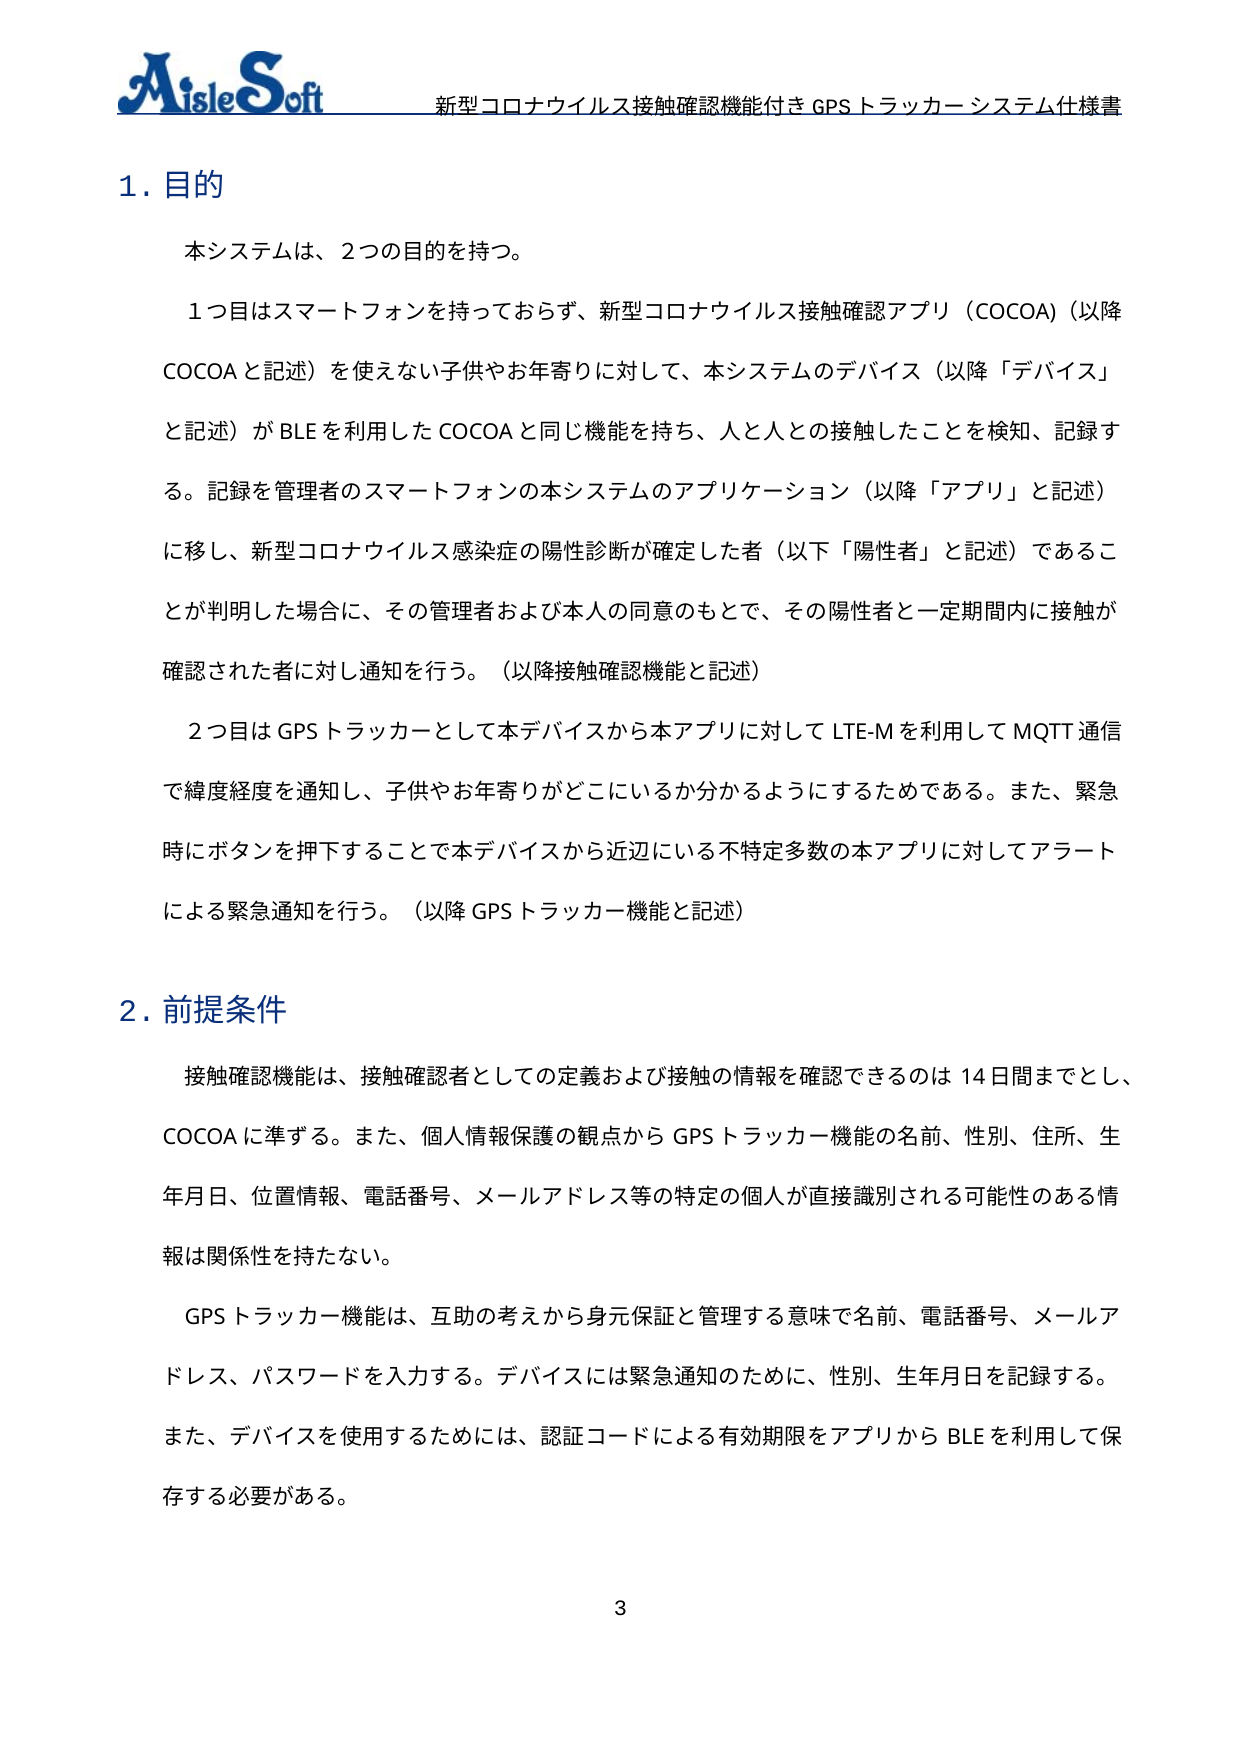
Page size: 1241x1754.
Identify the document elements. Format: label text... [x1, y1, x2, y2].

text 本システムは、２つの目的を持つ。 [162, 220, 1122, 280]
text 接触確認機能は、接触確認者としての定義および接触の情報を確認できるのは14日間までとし、COCOAに準ずる。また、個人情報保護の観点からGPSトラッカー機能の名前、性別、住所、生年月日、位置情報、電話番号、メールアドレス等の特定の個人が直接識別される可能性のある情報は関係性を持たない。 [162, 1045, 1122, 1285]
text １つ目はスマートフォンを持っておらず、新型コロナウイルス接触確認アプリ（COCOA)（以降COCOAと記述）を使えない子供やお年寄りに対して、本システムのデバイス（以降「デバイス」と記述）がBLEを利用したCOCOAと同じ機能を持ち、人と人との接触したことを検知、記録する。記録を管理者のスマートフォンの本システムのアプリケーション（以降「アプリ」と記述）に移し、新型コロナウイルス感染症の陽性診断が確定した者（以下「陽性者」と記述）であることが判明した場合に、その管理者および本人の同意のもとで、その陽性者と一定期間内に接触が確認された者に対し通知を行う。（以降接触確認機能と記述） [162, 280, 1122, 700]
picture [118, 51, 324, 113]
text GPSトラッカー機能は、互助の考えから身元保証と管理する意味で名前、電話番号、メールアドレス、パスワードを入力する。デバイスには緊急通知のために、性別、生年月日を記録する。また、デバイスを使用するためには、認証コードによる有効期限をアプリからBLEを利用して保存する必要がある。 [162, 1285, 1122, 1525]
text ２つ目はGPSトラッカーとして本デバイスから本アプリに対してLTE-Mを利用してMQTT通信で緯度経度を通知し、子供やお年寄りがどこにいるか分かるようにするためである。また、緊急時にボタンを押下することで本デバイスから近辺にいる不特定多数の本アプリに対してアラートによる緊急通知を行う。（以降GPSトラッカー機能と記述） [162, 700, 1122, 940]
subtitle 目的 [118, 152, 1122, 212]
subtitle 前提条件 [118, 977, 1122, 1037]
